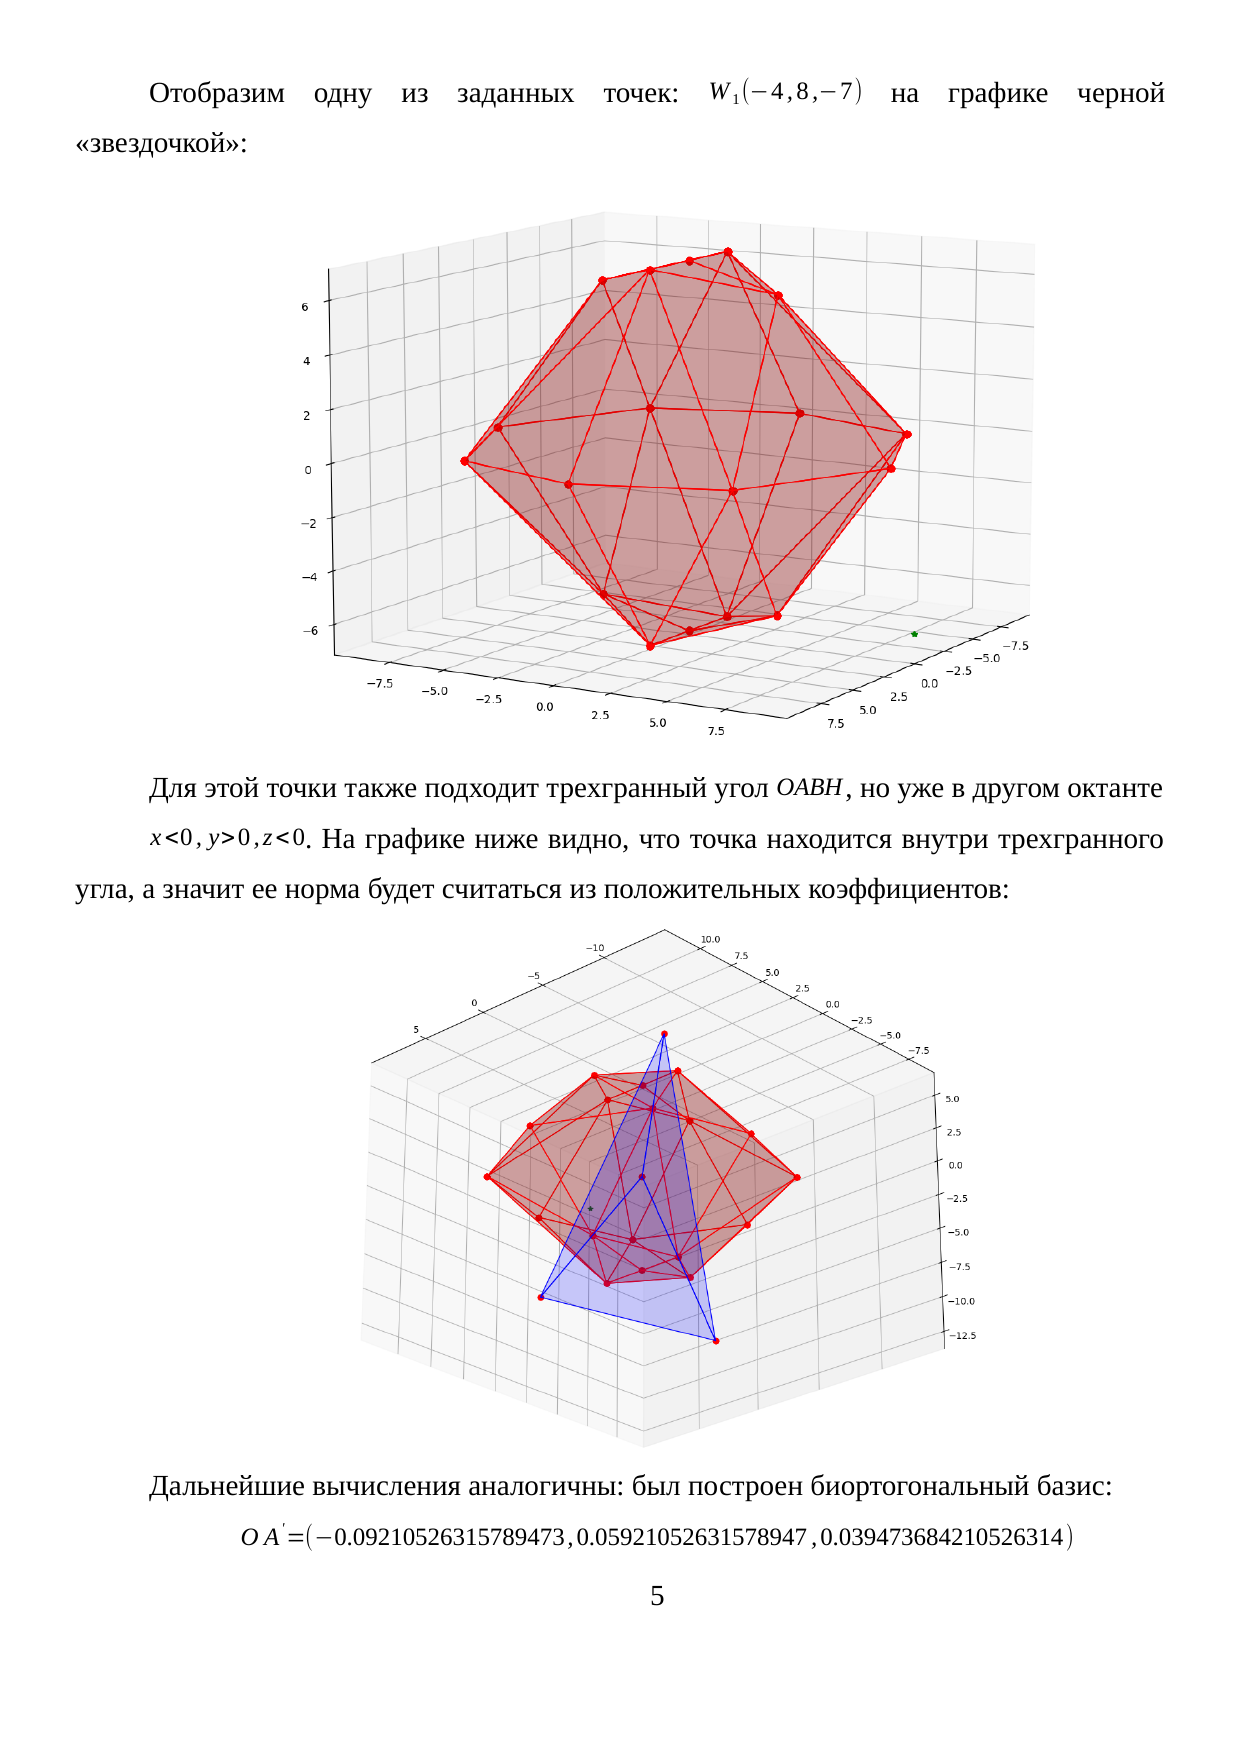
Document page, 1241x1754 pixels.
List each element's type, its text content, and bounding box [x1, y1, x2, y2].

text Дальнейшие вычисления аналогичны: был построен биортогональный базис: [75, 1468, 1165, 1502]
picture [254, 175, 1060, 754]
picture [272, 921, 1042, 1452]
text Для этой точки также подходит трехгранный угол , но уже в другом октанте [75, 771, 1165, 804]
text . На графике ниже видно, что точка находится внутри трехгранного угла, а значит ее норма будет считаться из положительных коэффициентов: [75, 821, 1165, 905]
text Отобразим одну из заданных точек: на графике черной «звездочкой»: [75, 75, 1165, 159]
